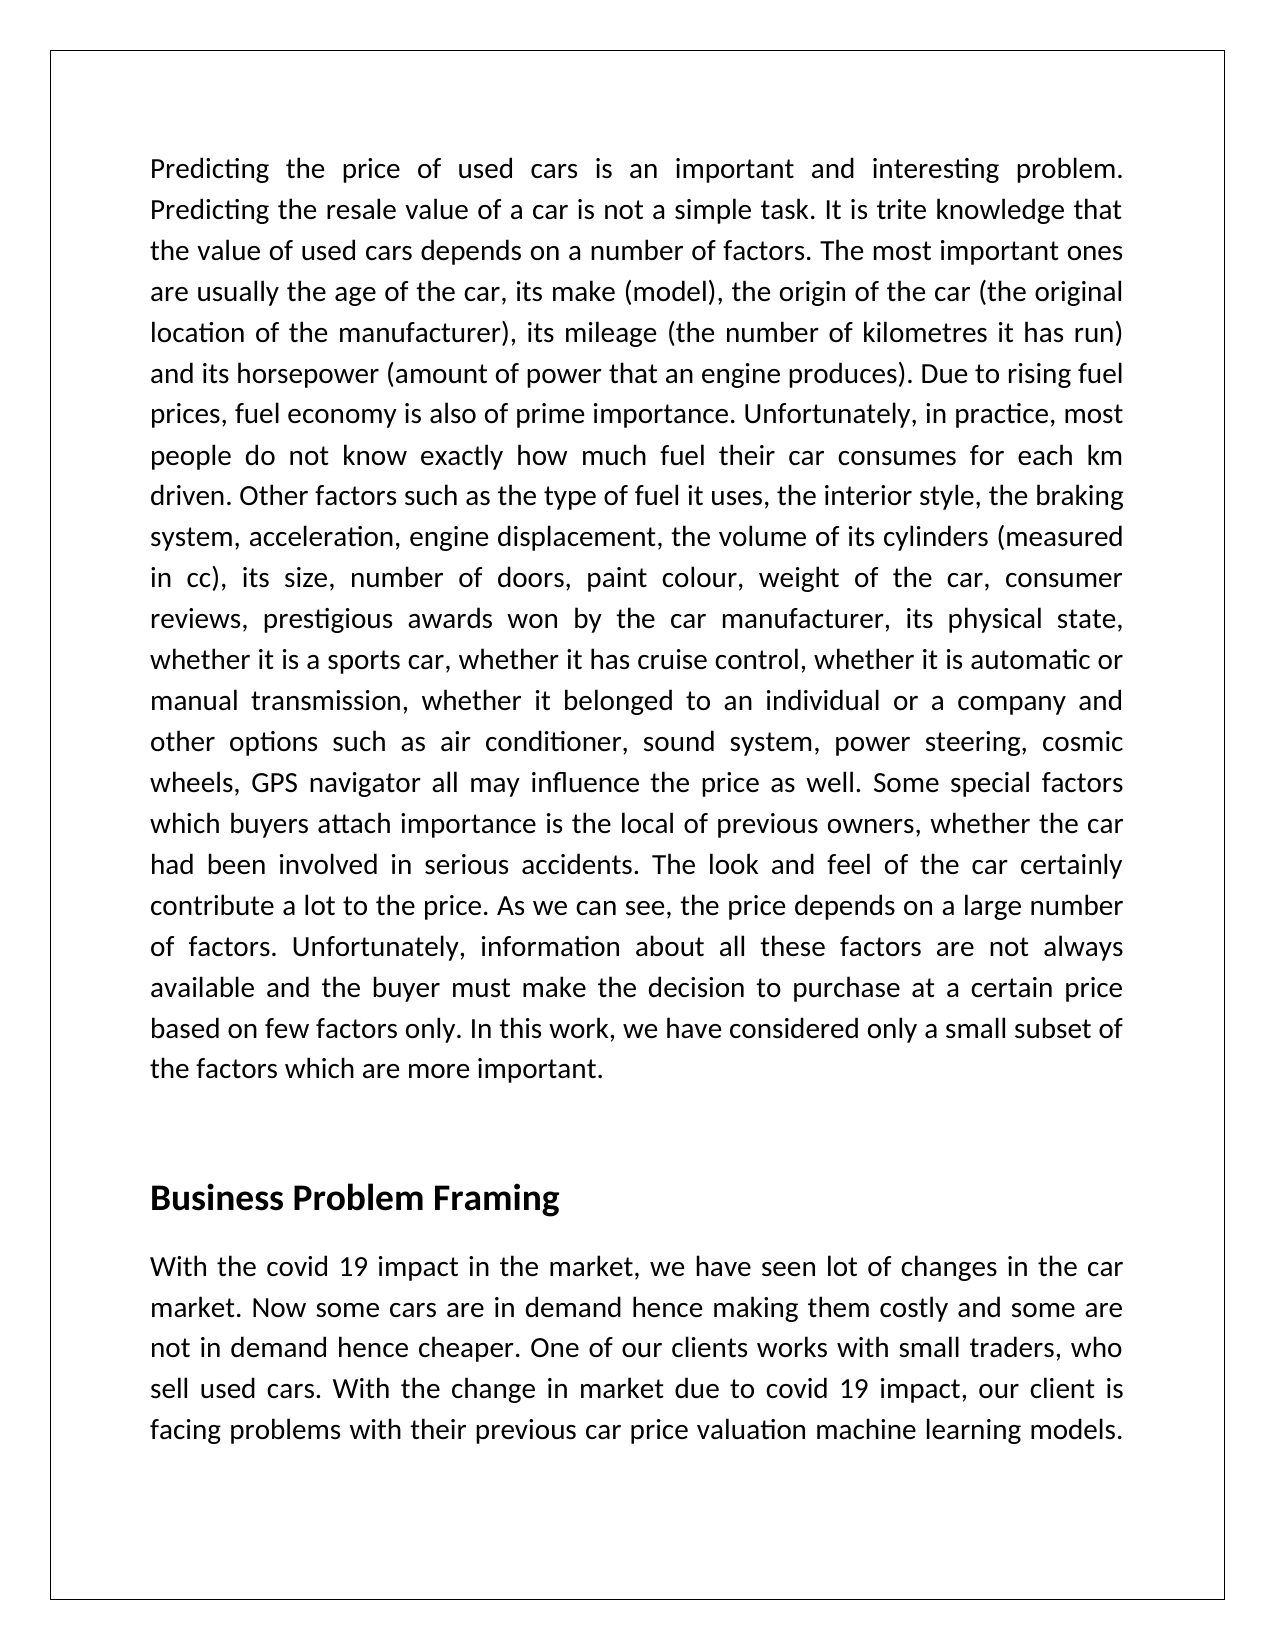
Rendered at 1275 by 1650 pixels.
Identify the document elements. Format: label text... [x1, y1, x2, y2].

text Business Problem Framing [150, 1174, 1125, 1220]
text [150, 1248, 1125, 1447]
text Predicting the price of used cars is an important and interesting problem. Predicting the resale value of a car is not a simple task. It is trite knowledge that the value of used cars depends on a number of factors. The most important ones are usually the age of the car, its make (model), the origin of the car (the original location of the manufacturer), its mileage (the number of kilometres it has run) and its horsepower (amount of power that an engine produces). Due to rising fuel prices, fuel economy is also of prime importance. Unfortunately, in practice, most people do not know exactly how much fuel their car consumes for each km driven. Other factors such as the type of fuel it uses, the interior style, the braking system, acceleration, engine displacement, the volume of its cylinders (measured in cc), its size, number of doors, paint colour, weight of the car, consumer reviews, prestigious awards won by the car manufacturer, its physical state, whether it is a sports car, whether it has cruise control, whether it is automatic or manual transmission, whether it belonged to an individual or a company and other options such as air conditioner, sound system, power steering, cosmic wheels, GPS navigator all may influence the price as well. Some special factors which buyers attach importance is the local of previous owners, whether the car had been involved in serious accidents. The look and feel of the car certainly contribute a lot to the price. As we can see, the price depends on a large number of factors. Unfortunately, information about all these factors are not always available and the buyer must make the decision to purchase at a certain price based on few factors only. In this work, we have considered only a small subset of the factors which are more important. [150, 150, 1125, 1086]
